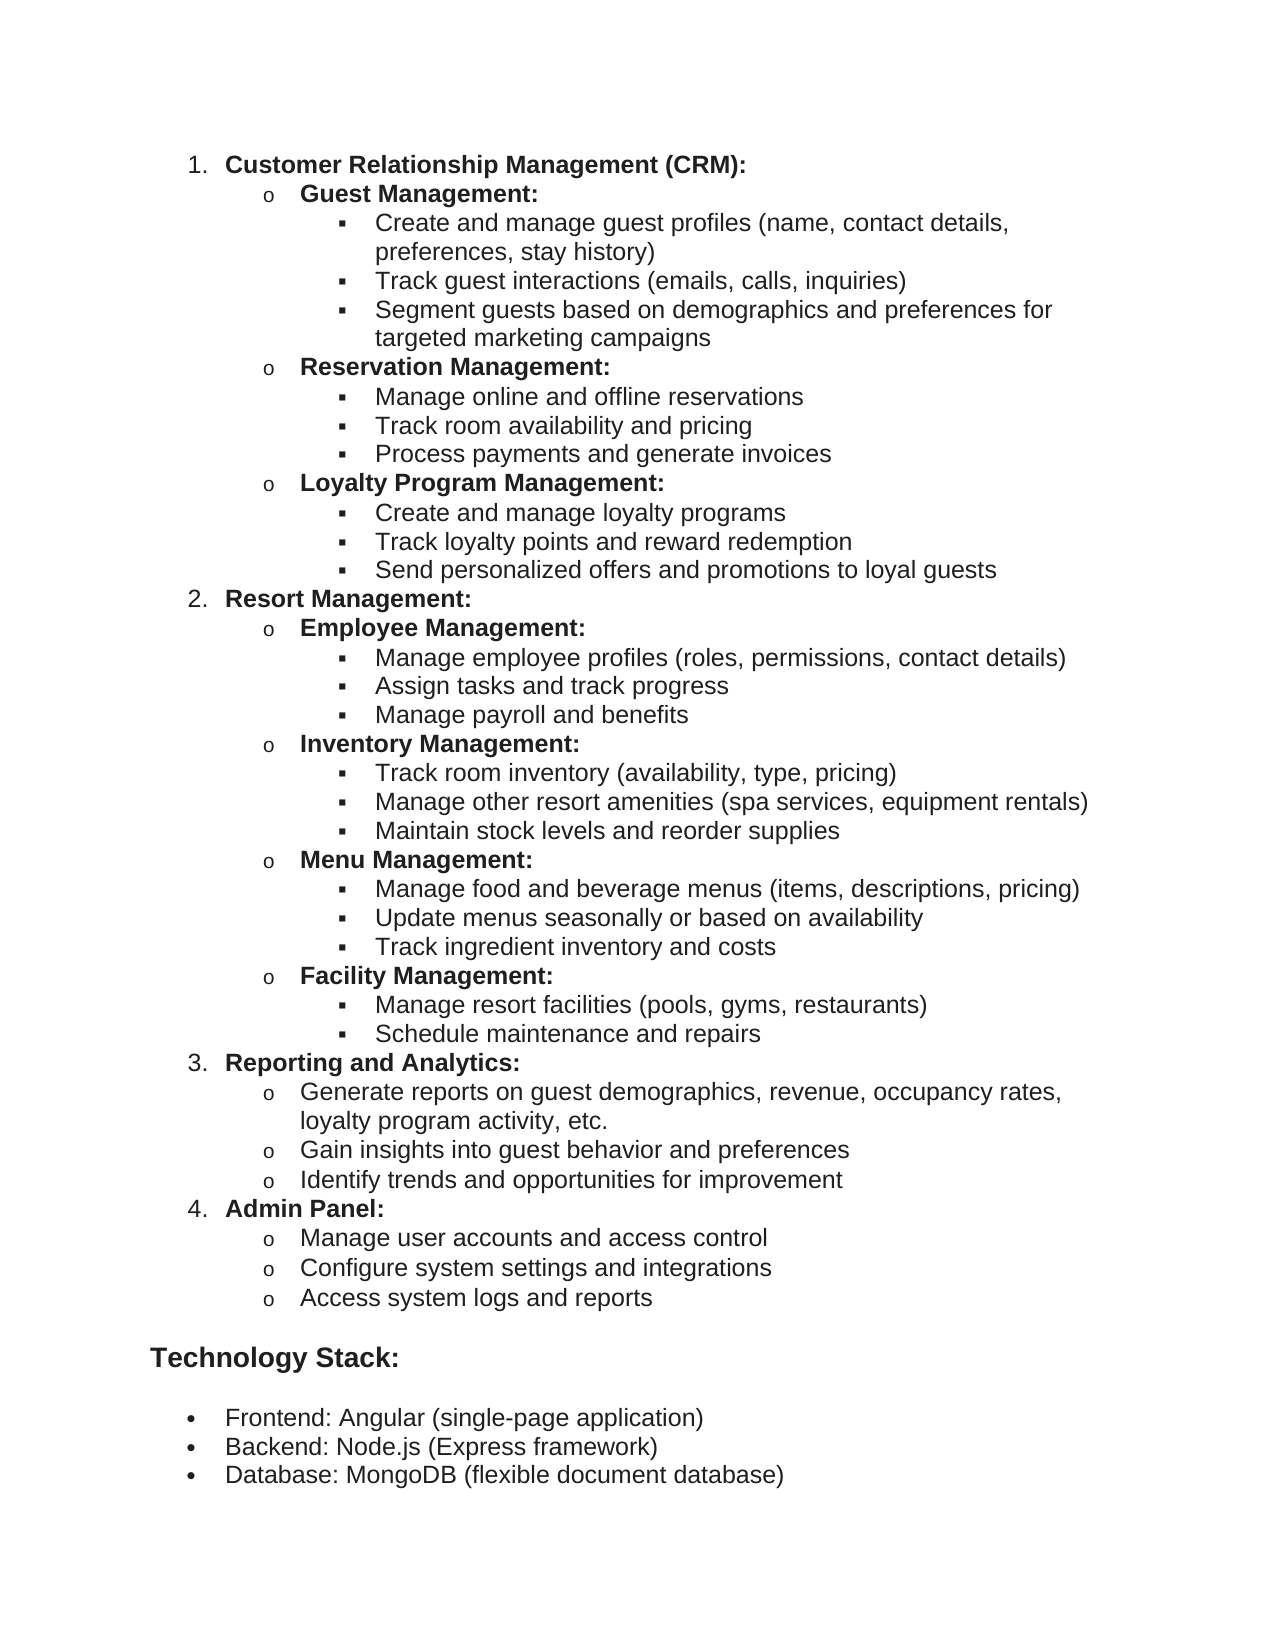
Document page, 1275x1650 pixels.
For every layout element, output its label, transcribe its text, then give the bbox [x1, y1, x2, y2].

list Guest Management: [262, 179, 1125, 208]
list Manage employee profiles (roles, permissions, contact details) [337, 642, 1125, 671]
list Employee Management: [262, 613, 1125, 642]
list Maintain stock levels and reorder supplies [337, 816, 1125, 845]
list Database: MongoDB (flexible document database) [187, 1460, 1125, 1489]
list Track ingredient inventory and costs [337, 932, 1125, 961]
list Identify trends and opportunities for improvement [262, 1165, 1125, 1194]
list Manage online and offline reservations [337, 382, 1125, 411]
list Loyalty Program Management: [262, 468, 1125, 498]
list Inventory Management: [262, 729, 1125, 758]
list Schedule maintenance and repairs [337, 1019, 1125, 1048]
list Track guest interactions (emails, calls, inquiries) [337, 266, 1125, 295]
list Customer Relationship Management (CRM): [187, 150, 1125, 179]
list Backend: Node.js (Express framework) [187, 1432, 1125, 1460]
list Process payments and generate invoices [337, 439, 1125, 468]
list Resort Management: [187, 584, 1125, 613]
list Menu Management: [262, 845, 1125, 874]
list Manage payroll and benefits [337, 700, 1125, 729]
list Track room availability and pricing [337, 411, 1125, 439]
list Segment guests based on demographics and preferences for targeted marketing campaigns [337, 295, 1125, 352]
list Manage user accounts and access control [262, 1223, 1125, 1253]
list Admin Panel: [187, 1194, 1125, 1223]
list Track loyalty points and reward redemption [337, 527, 1125, 555]
list Access system logs and reports [262, 1282, 1125, 1312]
list Configure system settings and integrations [262, 1253, 1125, 1282]
list Gain insights into guest behavior and preferences [262, 1135, 1125, 1165]
list Generate reports on guest demographics, revenue, occupancy rates, loyalty program activity, etc. [262, 1077, 1125, 1135]
list Manage other resort amenities (spa services, equipment rentals) [337, 787, 1125, 816]
list Reservation Management: [262, 352, 1125, 382]
list Frontend: Angular (single-page application) [187, 1403, 1125, 1432]
list Track room inventory (availability, type, pricing) [337, 758, 1125, 787]
list Update menus seasonally or based on availability [337, 903, 1125, 932]
list Manage food and beverage menus (items, descriptions, pricing) [337, 874, 1125, 903]
list Facility Management: [262, 961, 1125, 990]
list Create and manage guest profiles (name, contact details, preferences, stay history) [337, 208, 1125, 266]
list Manage resort facilities (pools, gyms, restaurants) [337, 990, 1125, 1019]
text Technology Stack: [150, 1341, 1125, 1374]
list Assign tasks and track progress [337, 671, 1125, 700]
list Send personalized offers and promotions to loyal guests [337, 555, 1125, 584]
list Reporting and Analytics: [187, 1048, 1125, 1077]
list Create and manage loyalty programs [337, 498, 1125, 527]
